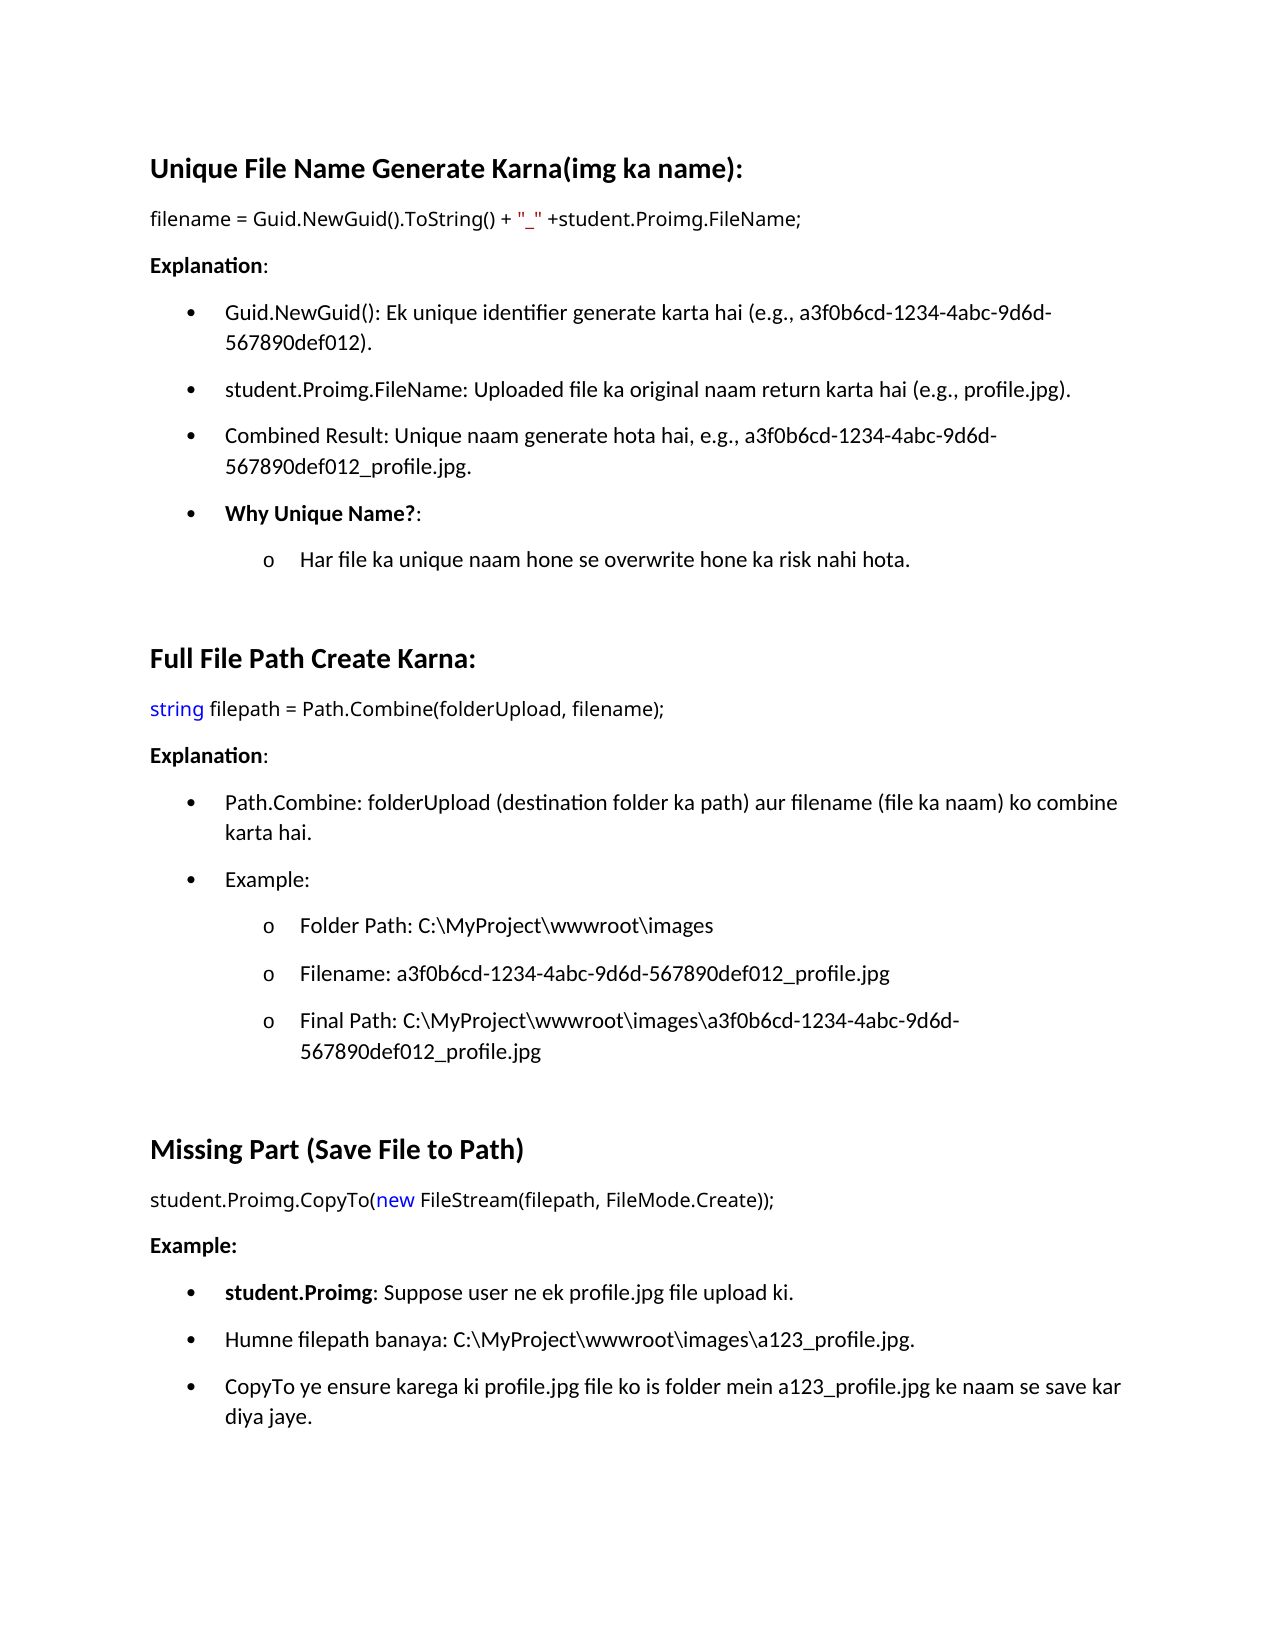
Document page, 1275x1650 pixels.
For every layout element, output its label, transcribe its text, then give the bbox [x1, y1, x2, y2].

text Explanation: [150, 251, 1125, 279]
list student.Proimg.FileName: Uploaded file ka original naam return karta hai (e.g., profile.jpg). [187, 375, 1125, 403]
list Humne filepath banaya: C:\MyProject\wwwroot\images\a123_profile.jpg. [187, 1325, 1125, 1353]
text Unique File Name Generate Karna(img ka name): [150, 150, 1125, 186]
list Folder Path: C:\MyProject\wwwroot\images [262, 912, 1125, 940]
list Final Path: C:\MyProject\wwwroot\images\a3f0b6cd-1234-4abc-9d6d-567890def012_profile.jpg [262, 1006, 1125, 1065]
list Har file ka unique naam hone se overwrite hone ka risk nahi hota. [262, 546, 1125, 574]
list Guid.NewGuid(): Ek unique identifier generate karta hai (e.g., a3f0b6cd-1234-4abc-9d6d-567890def012). [187, 298, 1125, 356]
text Missing Part (Save File to Path) [150, 1131, 1125, 1166]
text Full File Path Create Karna: [150, 640, 1125, 676]
list Example: [187, 865, 1125, 893]
text Explanation: [150, 741, 1125, 769]
list Why Unique Name?: [187, 499, 1125, 527]
list Filename: a3f0b6cd-1234-4abc-9d6d-567890def012_profile.jpg [262, 959, 1125, 987]
text Example: [150, 1232, 1125, 1260]
list student.Proimg: Suppose user ne ek profile.jpg file upload ki. [187, 1278, 1125, 1307]
list Path.Combine: folderUpload (destination folder ka path) aur filename (file ka naam) ko combine karta hai. [187, 788, 1125, 846]
list CopyTo ye ensure karega ki profile.jpg file ko is folder mein a123_profile.jpg ke naam se save kar diya jaye. [187, 1372, 1125, 1431]
text string filepath = Path.Combine(folderUpload, filename); [150, 695, 1125, 722]
text filename = Guid.NewGuid().ToString() + "_" +student.Proimg.FileName; [150, 205, 1125, 232]
text student.Proimg.CopyTo(new FileStream(filepath, FileMode.Create)); [150, 1186, 1125, 1213]
list Combined Result: Unique naam generate hota hai, e.g., a3f0b6cd-1234-4abc-9d6d-567890def012_profile.jpg. [187, 422, 1125, 480]
